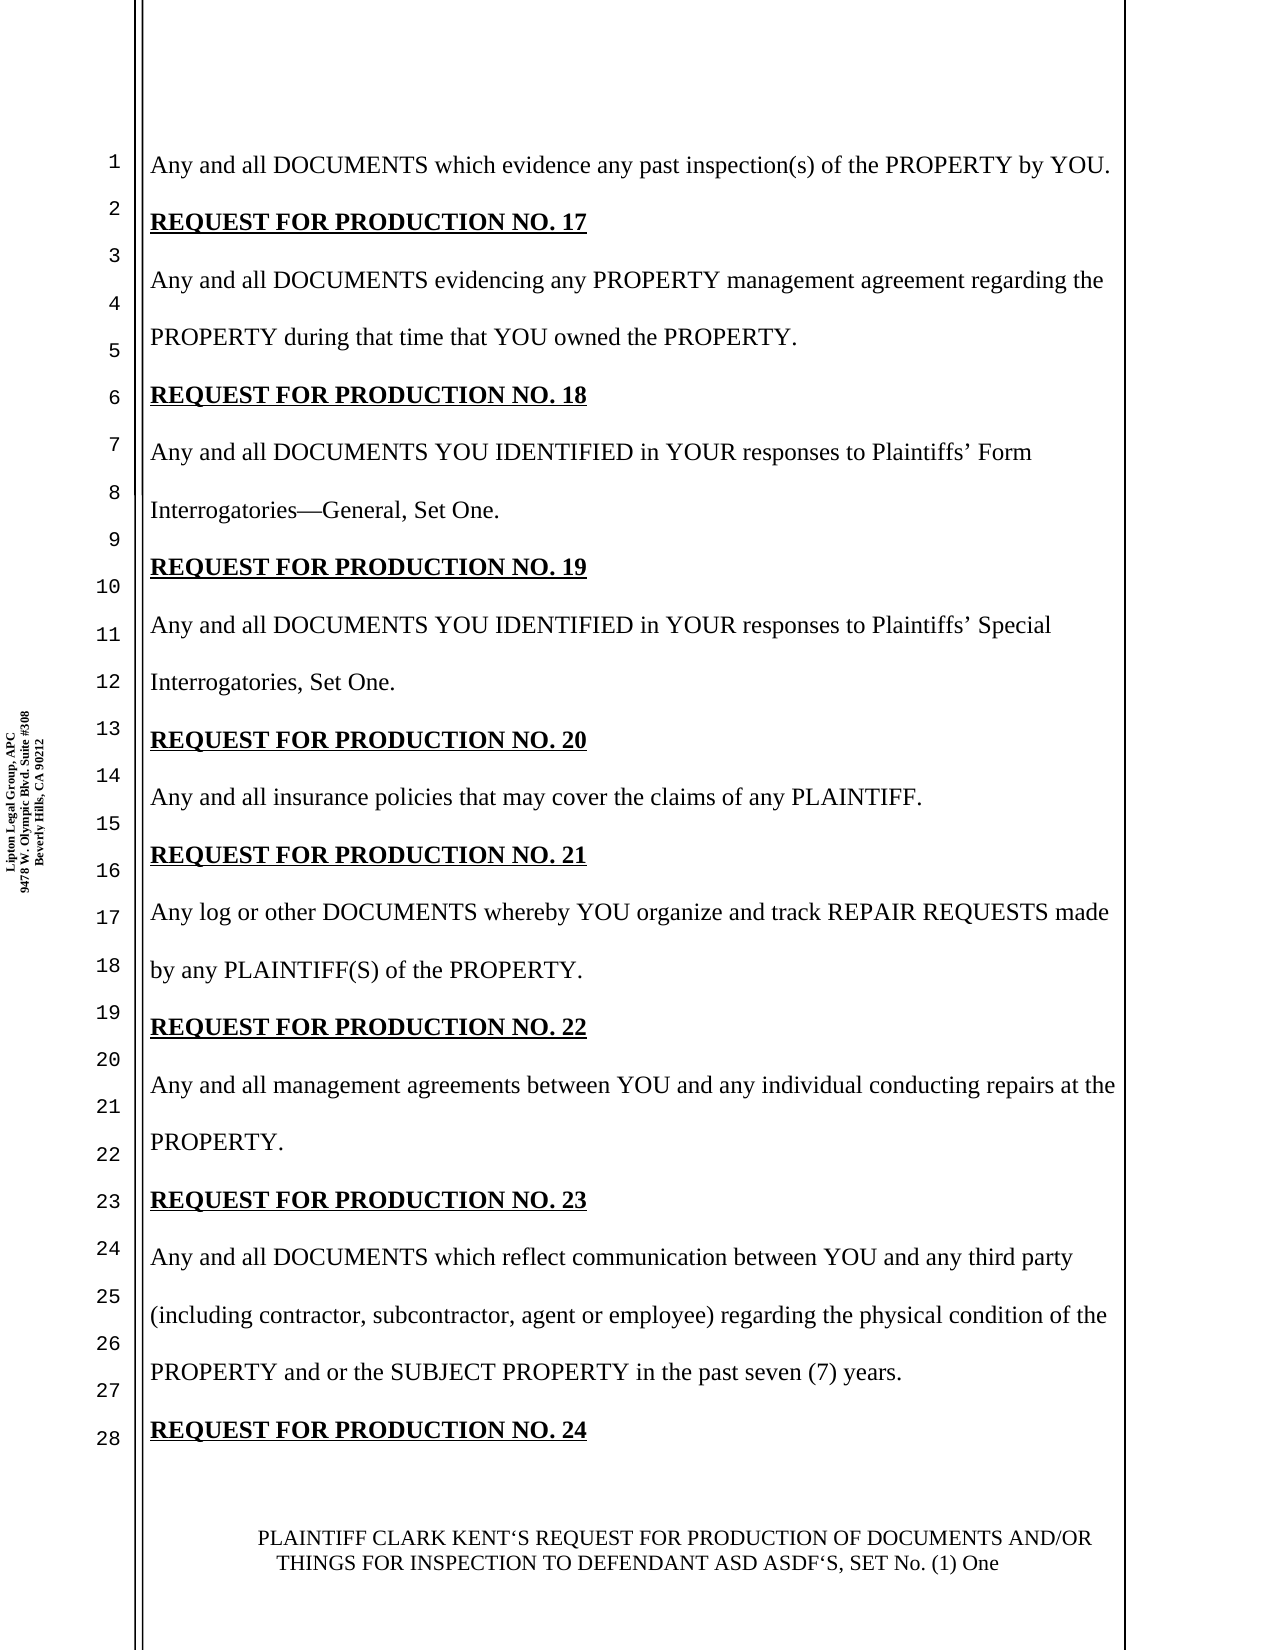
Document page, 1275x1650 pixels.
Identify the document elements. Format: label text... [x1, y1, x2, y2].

text REQUEST FOR PRODUCTION NO. 24 [150, 1415, 1125, 1444]
text Any and all DOCUMENTS which evidence any past inspection(s) of the PROPERTY by YOU. [150, 150, 1125, 179]
text Any and all DOCUMENTS YOU IDENTIFIED in YOUR responses to Plaintiffs’ Form Interrogatories—General, Set One. [150, 437, 1125, 524]
text REQUEST FOR PRODUCTION NO. 21 [150, 840, 1125, 869]
text REQUEST FOR PRODUCTION NO. 23 [150, 1185, 1125, 1214]
text Any and all DOCUMENTS which reflect communication between YOU and any third party (including contractor, subcontractor, agent or employee) regarding the physical condition of the PROPERTY and or the SUBJECT PROPERTY in the past seven (7) years. [150, 1242, 1125, 1386]
text Any log or other DOCUMENTS whereby YOU organize and track REPAIR REQUESTS made by any PLAINTIFF(S) of the PROPERTY. [150, 897, 1125, 984]
text Any and all DOCUMENTS YOU IDENTIFIED in YOUR responses to Plaintiffs’ Special Interrogatories, Set One. [150, 610, 1125, 696]
text REQUEST FOR PRODUCTION NO. 19 [150, 552, 1125, 581]
text Any and all management agreements between YOU and any individual conducting repairs at the PROPERTY. [150, 1070, 1125, 1156]
text REQUEST FOR PRODUCTION NO. 22 [150, 1012, 1125, 1041]
text REQUEST FOR PRODUCTION NO. 18 [150, 380, 1125, 409]
text REQUEST FOR PRODUCTION NO. 17 [150, 207, 1125, 236]
text Any and all insurance policies that may cover the claims of any PLAINTIFF. [150, 782, 1125, 811]
text Any and all DOCUMENTS evidencing any PROPERTY management agreement regarding the PROPERTY during that time that YOU owned the PROPERTY. [150, 265, 1125, 351]
text REQUEST FOR PRODUCTION NO. 20 [150, 725, 1125, 754]
